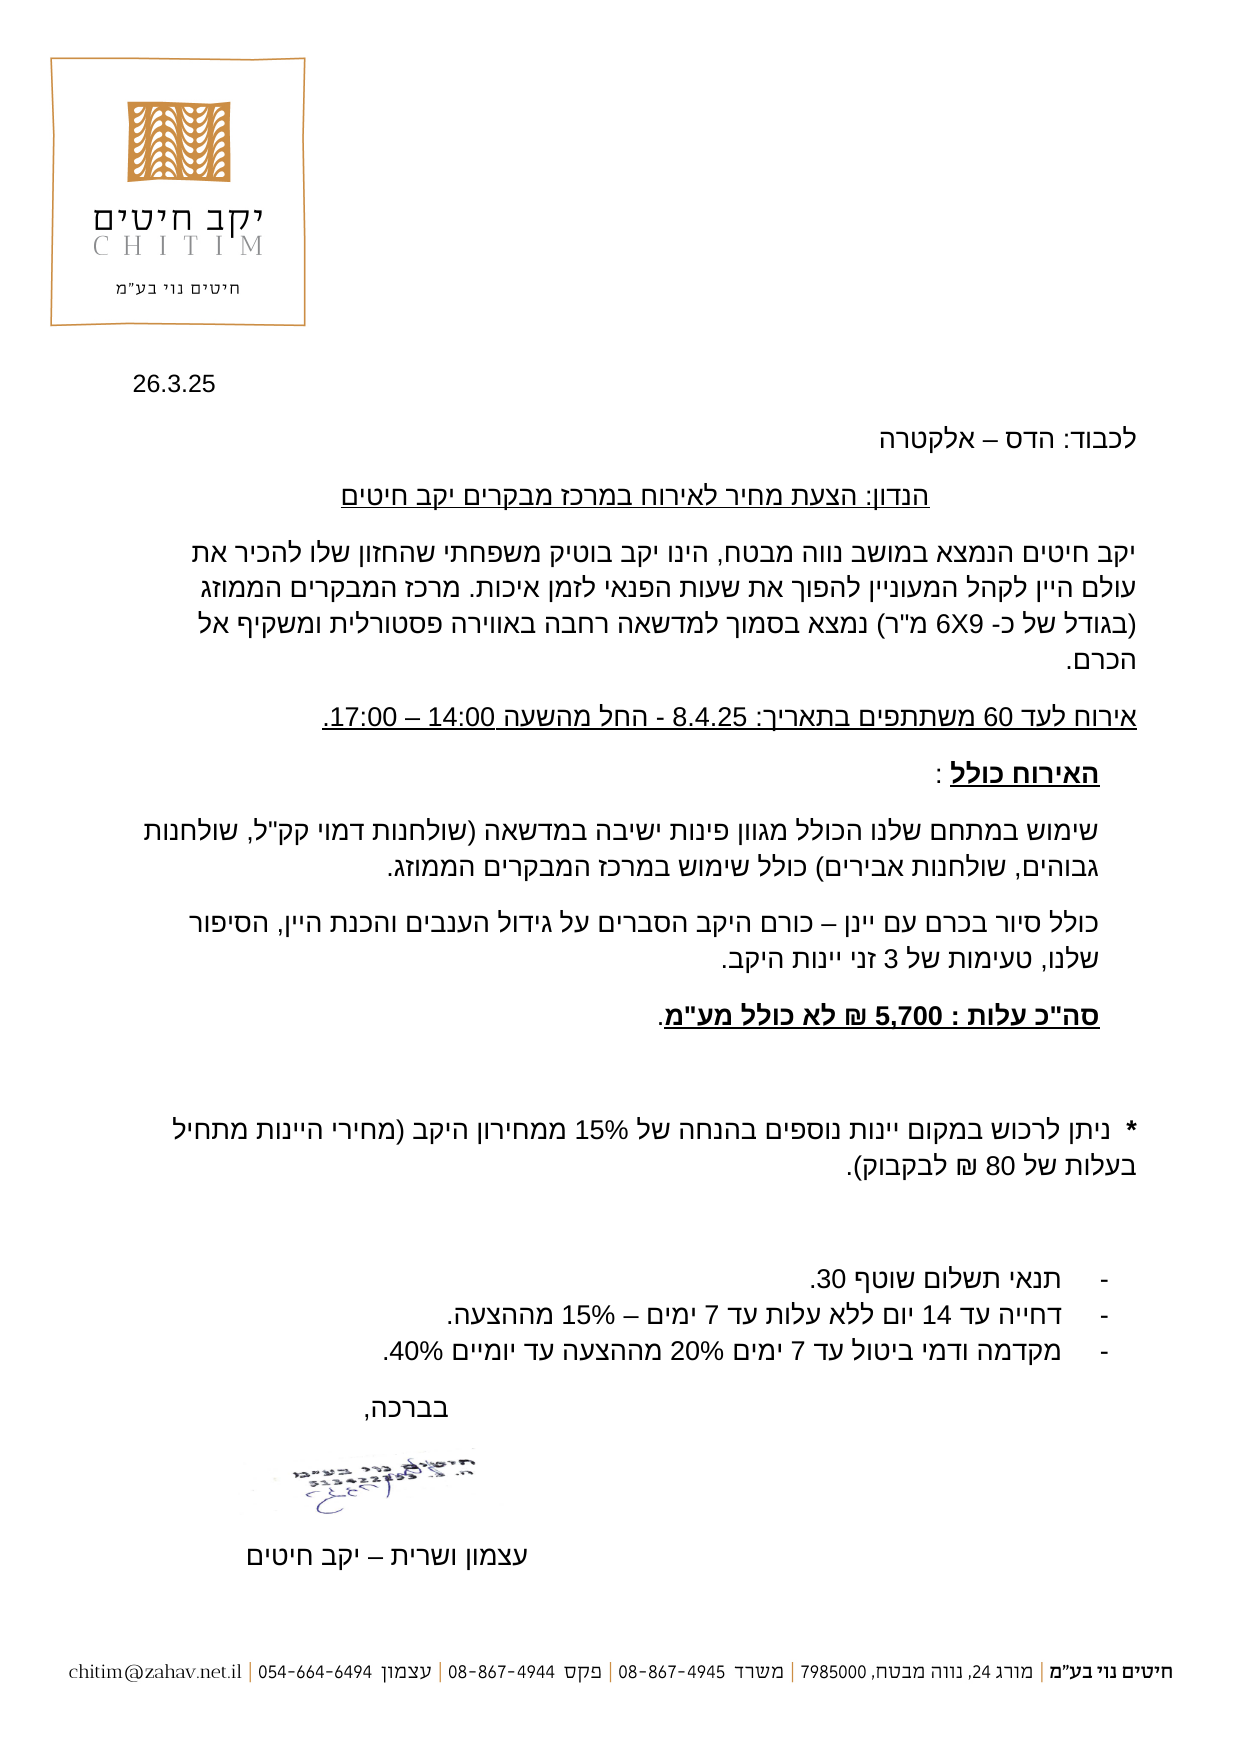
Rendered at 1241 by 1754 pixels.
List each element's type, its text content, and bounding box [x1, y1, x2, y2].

text בברכה, [133, 1392, 1099, 1423]
text 26.3.25 [133, 369, 1137, 398]
text סה"כ עלות : 5,700 ₪ לא כולל מע"מ. [133, 1000, 1099, 1031]
text שימוש במתחם שלנו הכולל מגוון פינות ישיבה במדשאה (שולחנות דמוי קק"ל, שולחנות גבוהים, שולחנות אבירים) כולל שימוש במרכז המבקרים הממוזג. [133, 815, 1099, 882]
list תנאי תשלום שוטף 30. [133, 1263, 1099, 1294]
list מקדמה ודמי ביטול עד 7 ימים 20% מההצעה עד יומיים 40%. [133, 1335, 1099, 1366]
text לכבוד: הדס – אלקטרה [133, 423, 1137, 454]
list דחייה עד 14 יום ללא עלות עד 7 ימים – 15% מההצעה. [133, 1299, 1099, 1330]
text אירוח לעד 60 משתתפים בתאריך: 8.4.25 - החל מהשעה 14:00 – 17:00. [133, 701, 1137, 732]
picture [29, 0, 364, 347]
picture [237, 1448, 521, 1515]
text יקב חיטים הנמצא במושב נווה מבטח, הינו יקב בוטיק משפחתי שהחזון שלו להכיר את עולם היין לקהל המעוניין להפוך את שעות הפנאי לזמן איכות. מרכז המבקרים הממוזג (בגודל של כ- 6X9 מ"ר) נמצא בסמוך למדשאה רחבה באווירה פסטורלית ומשקיף אל הכרם. [133, 537, 1137, 676]
text הנדון: הצעת מחיר לאירוח במרכז מבקרים יקב חיטים [133, 480, 1137, 511]
text האירוח כולל : [133, 758, 1099, 789]
text * ניתן לרכוש במקום יינות נוספים בהנחה של 15% ממחירון היקב (מחירי היינות מתחיל בעלות של 80 ₪ לבקבוק). [133, 1114, 1137, 1181]
text כולל סיור בכרם עם יינן – כורם היקב הסברים על גידול הענבים והכנת היין, הסיפור שלנו, טעימות של 3 זני יינות היקב. [133, 907, 1099, 974]
text עצמון ושרית – יקב חיטים [133, 1540, 1099, 1571]
picture [1, 1651, 1241, 1752]
